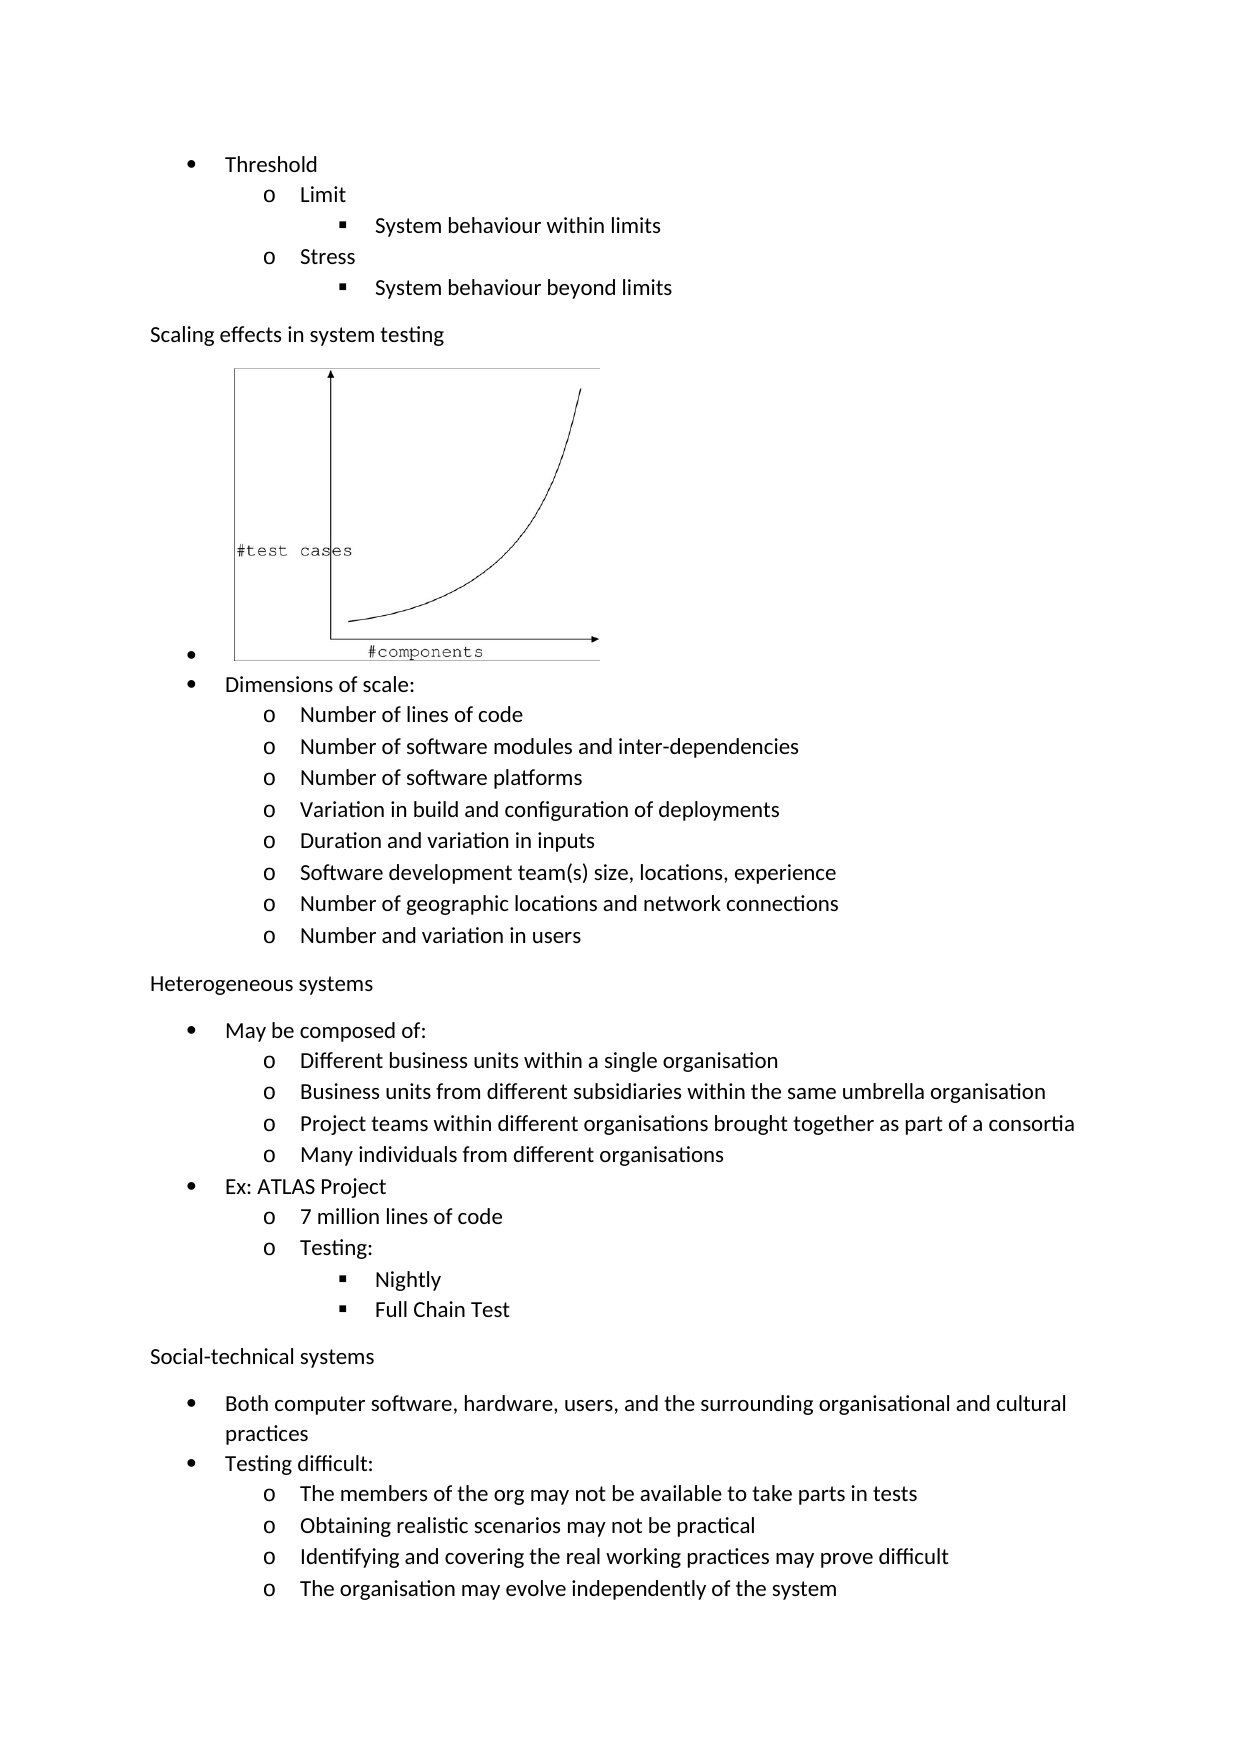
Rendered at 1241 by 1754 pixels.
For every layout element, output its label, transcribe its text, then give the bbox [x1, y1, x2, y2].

list Both computer software, hardware, users, and the surrounding organisational and cultural practices [187, 1389, 1090, 1447]
list Testing: [262, 1233, 1090, 1263]
list Ex: ATLAS Project [187, 1172, 1090, 1200]
list Different business units within a single organisation [262, 1046, 1090, 1075]
list Dimensions of scale: [187, 670, 1090, 698]
list Obtaining realistic scenarios may not be practical [262, 1511, 1090, 1540]
list Full Chain Test [337, 1295, 1090, 1323]
list The members of the org may not be available to take parts in tests [262, 1479, 1090, 1509]
list System behaviour within limits [337, 212, 1090, 240]
text Heterogeneous systems [150, 969, 1090, 997]
text Scaling effects in system testing [150, 320, 1090, 348]
picture [225, 367, 609, 663]
list Stress [262, 242, 1090, 271]
list Project teams within different organisations brought together as part of a consortia [262, 1109, 1090, 1138]
list Limit [262, 180, 1090, 209]
list Identifying and covering the real working practices may prove difficult [262, 1542, 1090, 1572]
list Testing difficult: [187, 1449, 1090, 1477]
list Duration and variation in inputs [262, 826, 1090, 856]
list Business units from different subsidiaries within the same umbrella organisation [262, 1077, 1090, 1107]
list Variation in build and configuration of deployments [262, 795, 1090, 824]
text Social-technical systems [150, 1342, 1090, 1370]
list Many individuals from different organisations [262, 1140, 1090, 1169]
list The organisation may evolve independently of the system [262, 1574, 1090, 1603]
list May be composed of: [187, 1016, 1090, 1044]
list Number and variation in users [262, 921, 1090, 950]
list System behaviour beyond limits [337, 273, 1090, 301]
list Software development team(s) size, locations, experience [262, 858, 1090, 887]
list Number of lines of code [262, 701, 1090, 730]
list Number of geographic locations and network connections [262, 889, 1090, 918]
list Nightly [337, 1265, 1090, 1293]
list Number of software platforms [262, 763, 1090, 793]
list Threshold [187, 150, 1090, 178]
list 7 million lines of code [262, 1202, 1090, 1231]
list Number of software modules and inter-dependencies [262, 732, 1090, 761]
